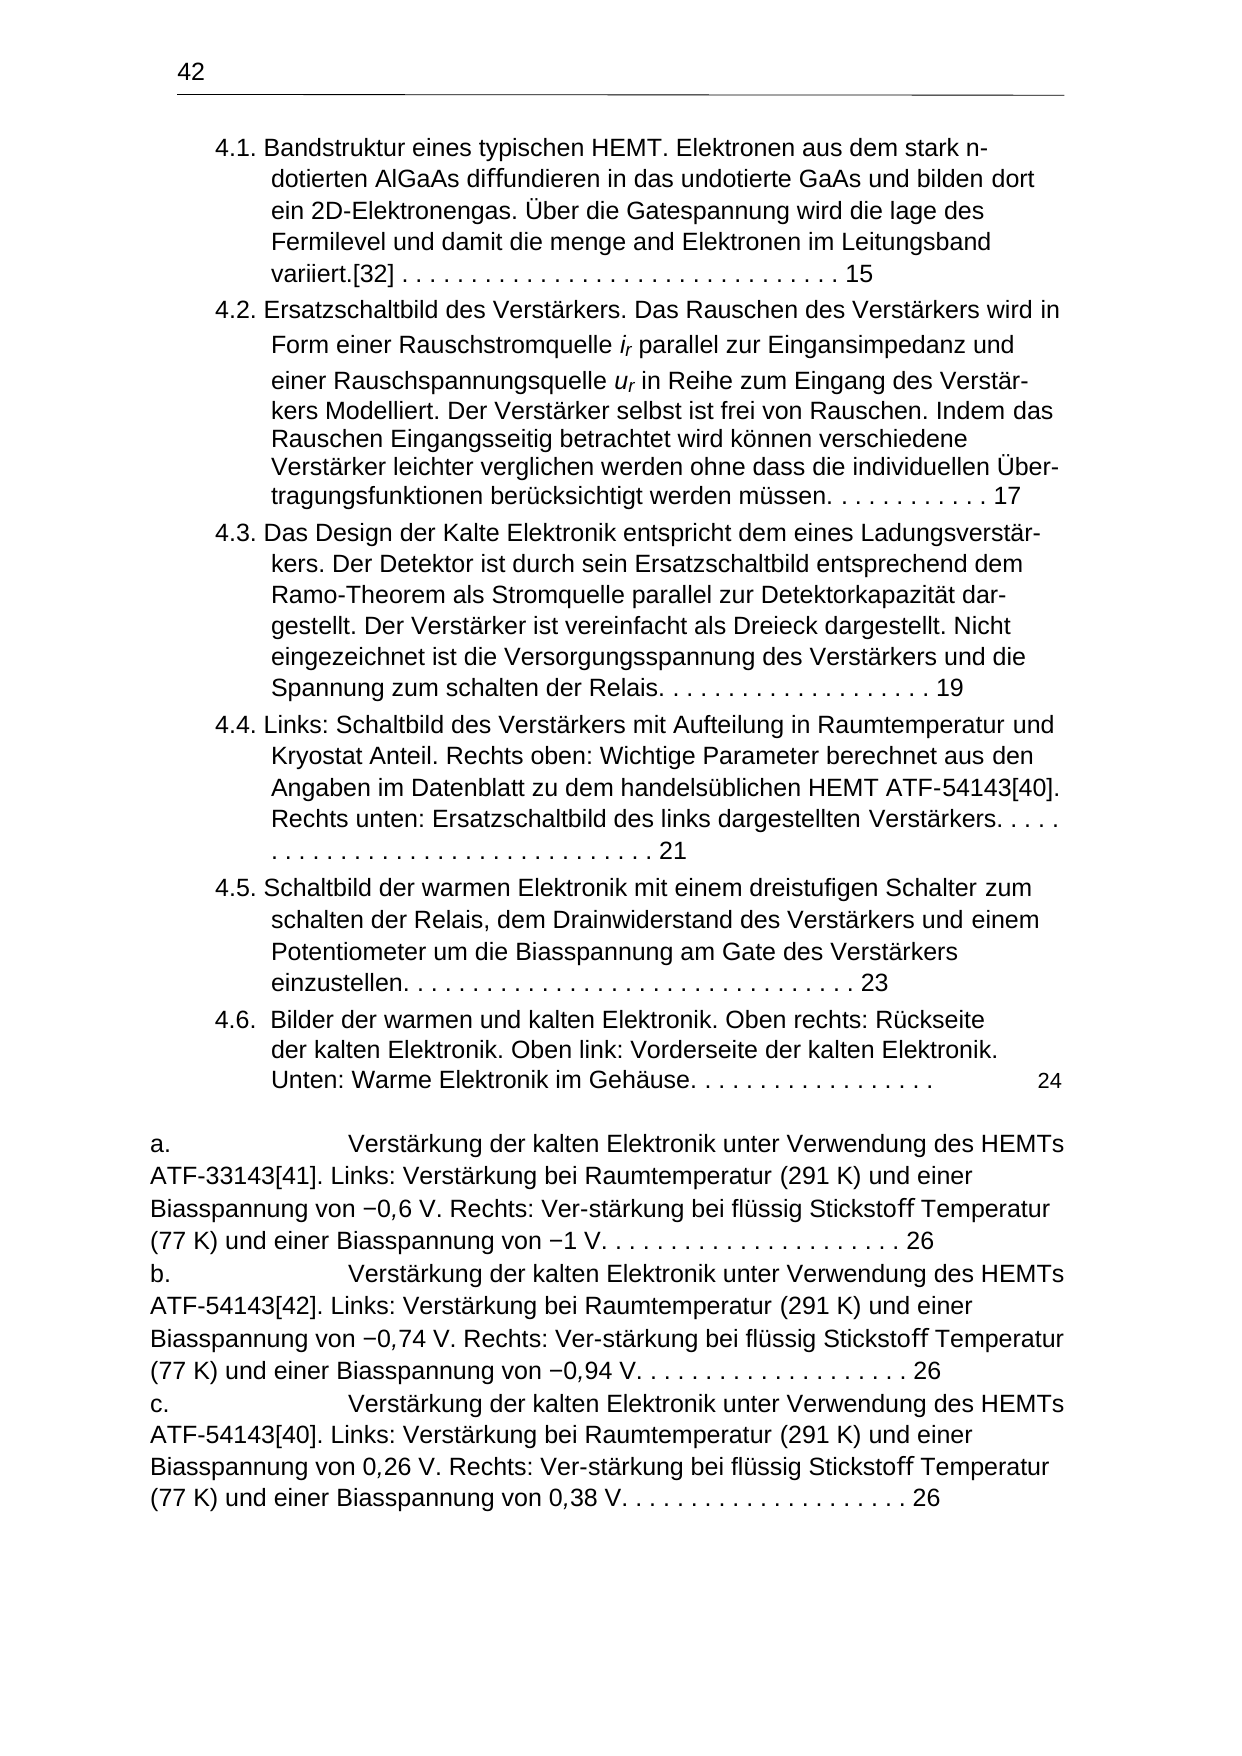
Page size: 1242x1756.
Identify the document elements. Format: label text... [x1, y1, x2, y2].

text 42 [177, 57, 1092, 86]
list Verstärkung der kalten Elektronik unter Verwendung des HEMTs ATF-33143[41]. Links: Verstärkung bei Raumtemperatur (291 K) und einer Biasspannung von −0,6 V. Rechts: Ver-stärkung bei flüssig Stickstoﬀ Temperatur (77 K) und einer Biasspannung von −1 V. . . . . . . . . . . . . . . . . . . . . . 26 [150, 1129, 1092, 1255]
text 4.6. Bilder der warmen und kalten Elektronik. Oben rechts: Rückseite [214, 1005, 1092, 1034]
text 4.4. Links: Schaltbild des Verstärkers mit Aufteilung in Raumtemperatur und Kryostat Anteil. Rechts oben: Wichtige Parameter berechnet aus den Angaben im Datenblatt zu dem handelsüblichen HEMT ATF-54143[40]. Rechts unten: Ersatzschaltbild des links dargestellten Verstärkers. . . . . . . . . . . . . . . . . . . . . . . . . . . . . . . . . 21 [215, 710, 1065, 865]
text Unten: Warme Elektronik im Gehäuse. . . . . . . . . . . . . . . . . . 24 [271, 1065, 1092, 1094]
text der kalten Elektronik. Oben link: Vorderseite der kalten Elektronik. [271, 1035, 1092, 1064]
text 4.2. Ersatzschaltbild des Verstärkers. Das Rauschen des Verstärkers wird in Form einer Rauschstromquelle ir parallel zur Eingansimpedanz und einer Rauschspannungsquelle ur in Reihe zum Eingang des Verstär-kers Modelliert. Der Verstärker selbst ist frei von Rauschen. Indem das Rauschen Eingangsseitig betrachtet wird können verschiedene Verstärker leichter verglichen werden ohne dass die individuellen Über-tragungsfunktionen berücksichtigt werden müssen. . . . . . . . . . . . 17 [215, 296, 1065, 509]
text 4.1. Bandstruktur eines typischen HEMT. Elektronen aus dem stark n-dotierten AlGaAs diﬀundieren in das undotierte GaAs und bilden dort ein 2D-Elektronengas. Über die Gatespannung wird die lage des Fermilevel und damit die menge and Elektronen im Leitungsband variiert.[32] . . . . . . . . . . . . . . . . . . . . . . . . . . . . . . . . 15 [215, 133, 1065, 288]
text 4.3. Das Design der Kalte Elektronik entspricht dem eines Ladungsverstär-kers. Der Detektor ist durch sein Ersatzschaltbild entsprechend dem Ramo-Theorem als Stromquelle parallel zur Detektorkapazität dar-gestellt. Der Verstärker ist vereinfacht als Dreieck dargestellt. Nicht eingezeichnet ist die Versorgungsspannung des Verstärkers und die Spannung zum schalten der Relais. . . . . . . . . . . . . . . . . . . . 19 [215, 518, 1065, 702]
list Verstärkung der kalten Elektronik unter Verwendung des HEMTs ATF-54143[42]. Links: Verstärkung bei Raumtemperatur (291 K) und einer Biasspannung von −0,74 V. Rechts: Ver-stärkung bei flüssig Stickstoﬀ Temperatur (77 K) und einer Biasspannung von −0,94 V. . . . . . . . . . . . . . . . . . . . 26 [150, 1259, 1092, 1385]
text 4.5. Schaltbild der warmen Elektronik mit einem dreistufigen Schalter zum schalten der Relais, dem Drainwiderstand des Verstärkers und einem Potentiometer um die Biasspannung am Gate des Verstärkers einzustellen. . . . . . . . . . . . . . . . . . . . . . . . . . . . . . . . . 23 [215, 873, 1065, 997]
list Verstärkung der kalten Elektronik unter Verwendung des HEMTs ATF-54143[40]. Links: Verstärkung bei Raumtemperatur (291 K) und einer Biasspannung von 0,26 V. Rechts: Ver-stärkung bei flüssig Stickstoﬀ Temperatur (77 K) und einer Biasspannung von 0,38 V. . . . . . . . . . . . . . . . . . . . . 26 [150, 1389, 1092, 1512]
